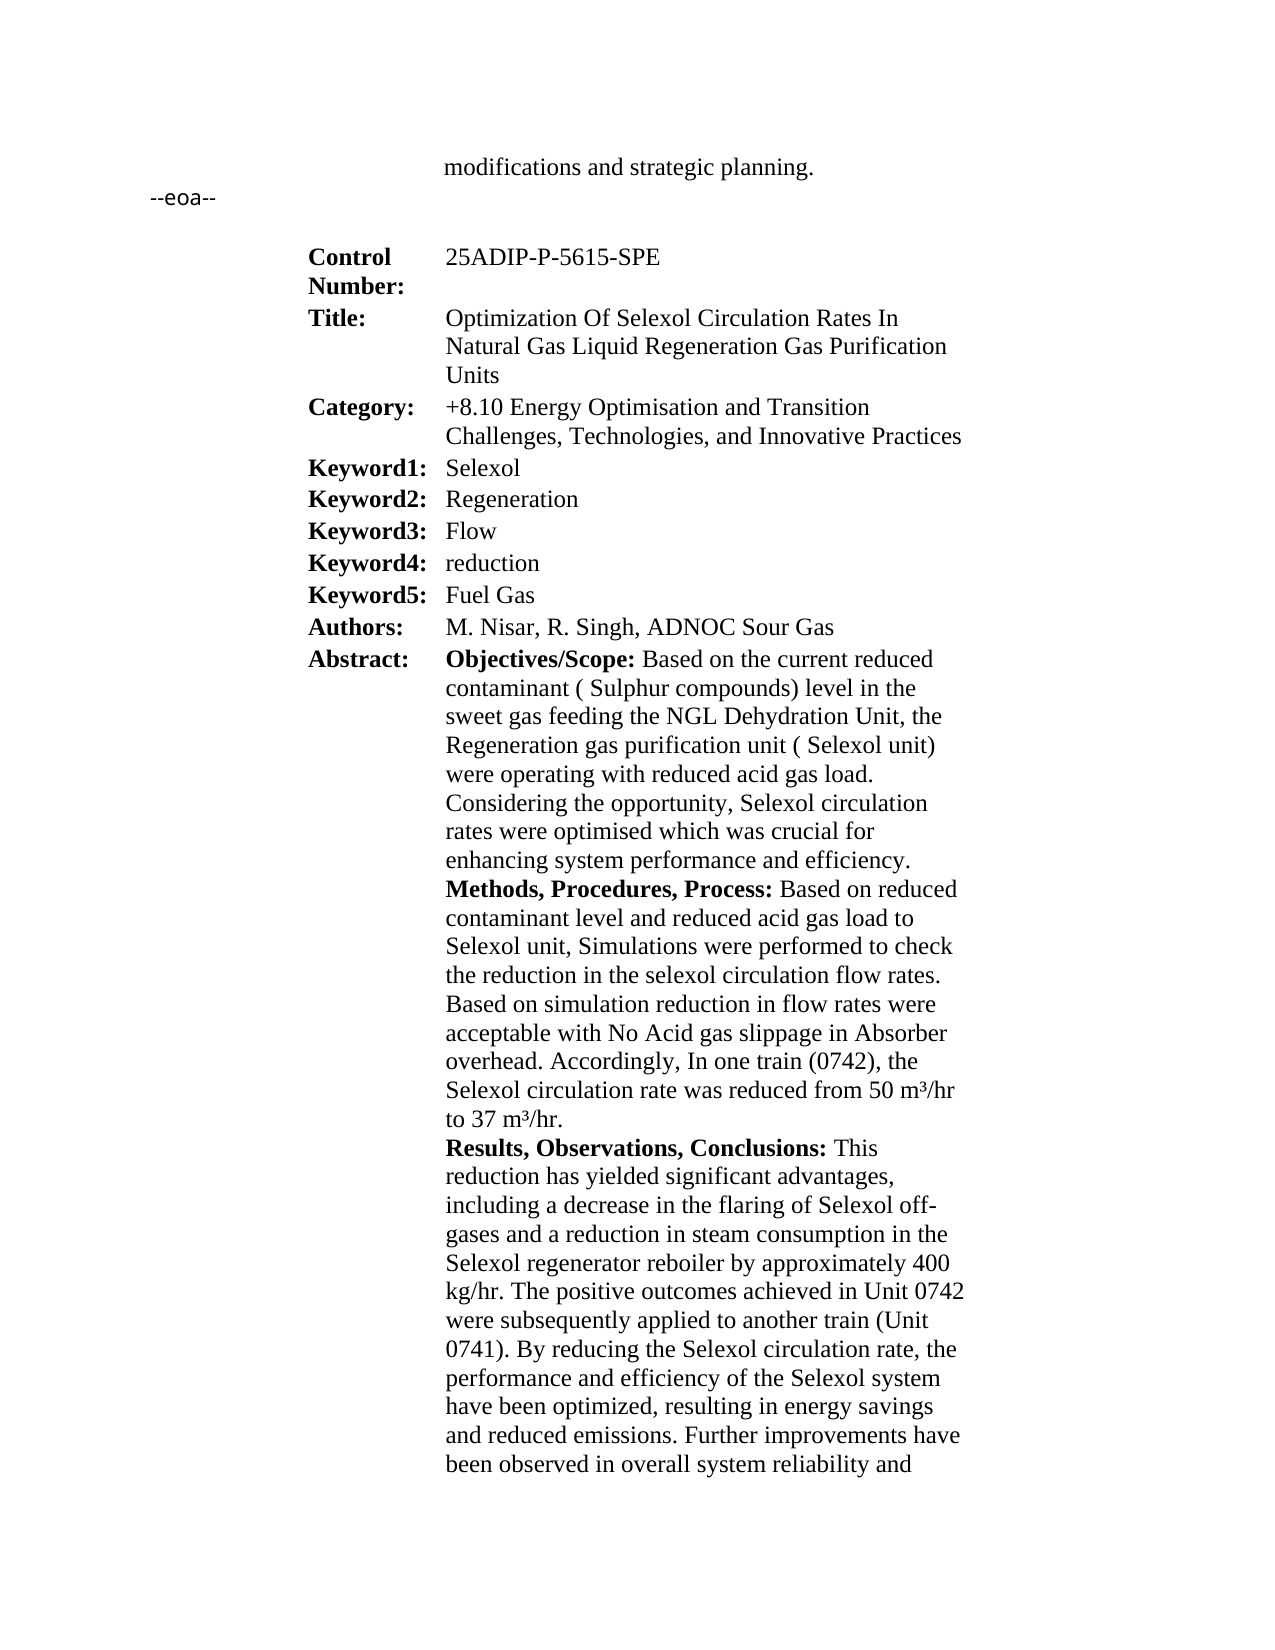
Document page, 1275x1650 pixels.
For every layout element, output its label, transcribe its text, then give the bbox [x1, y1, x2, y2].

table_header [150, 150, 1125, 182]
table_header [150, 241, 1125, 1479]
text --eoa-- [150, 182, 1125, 212]
